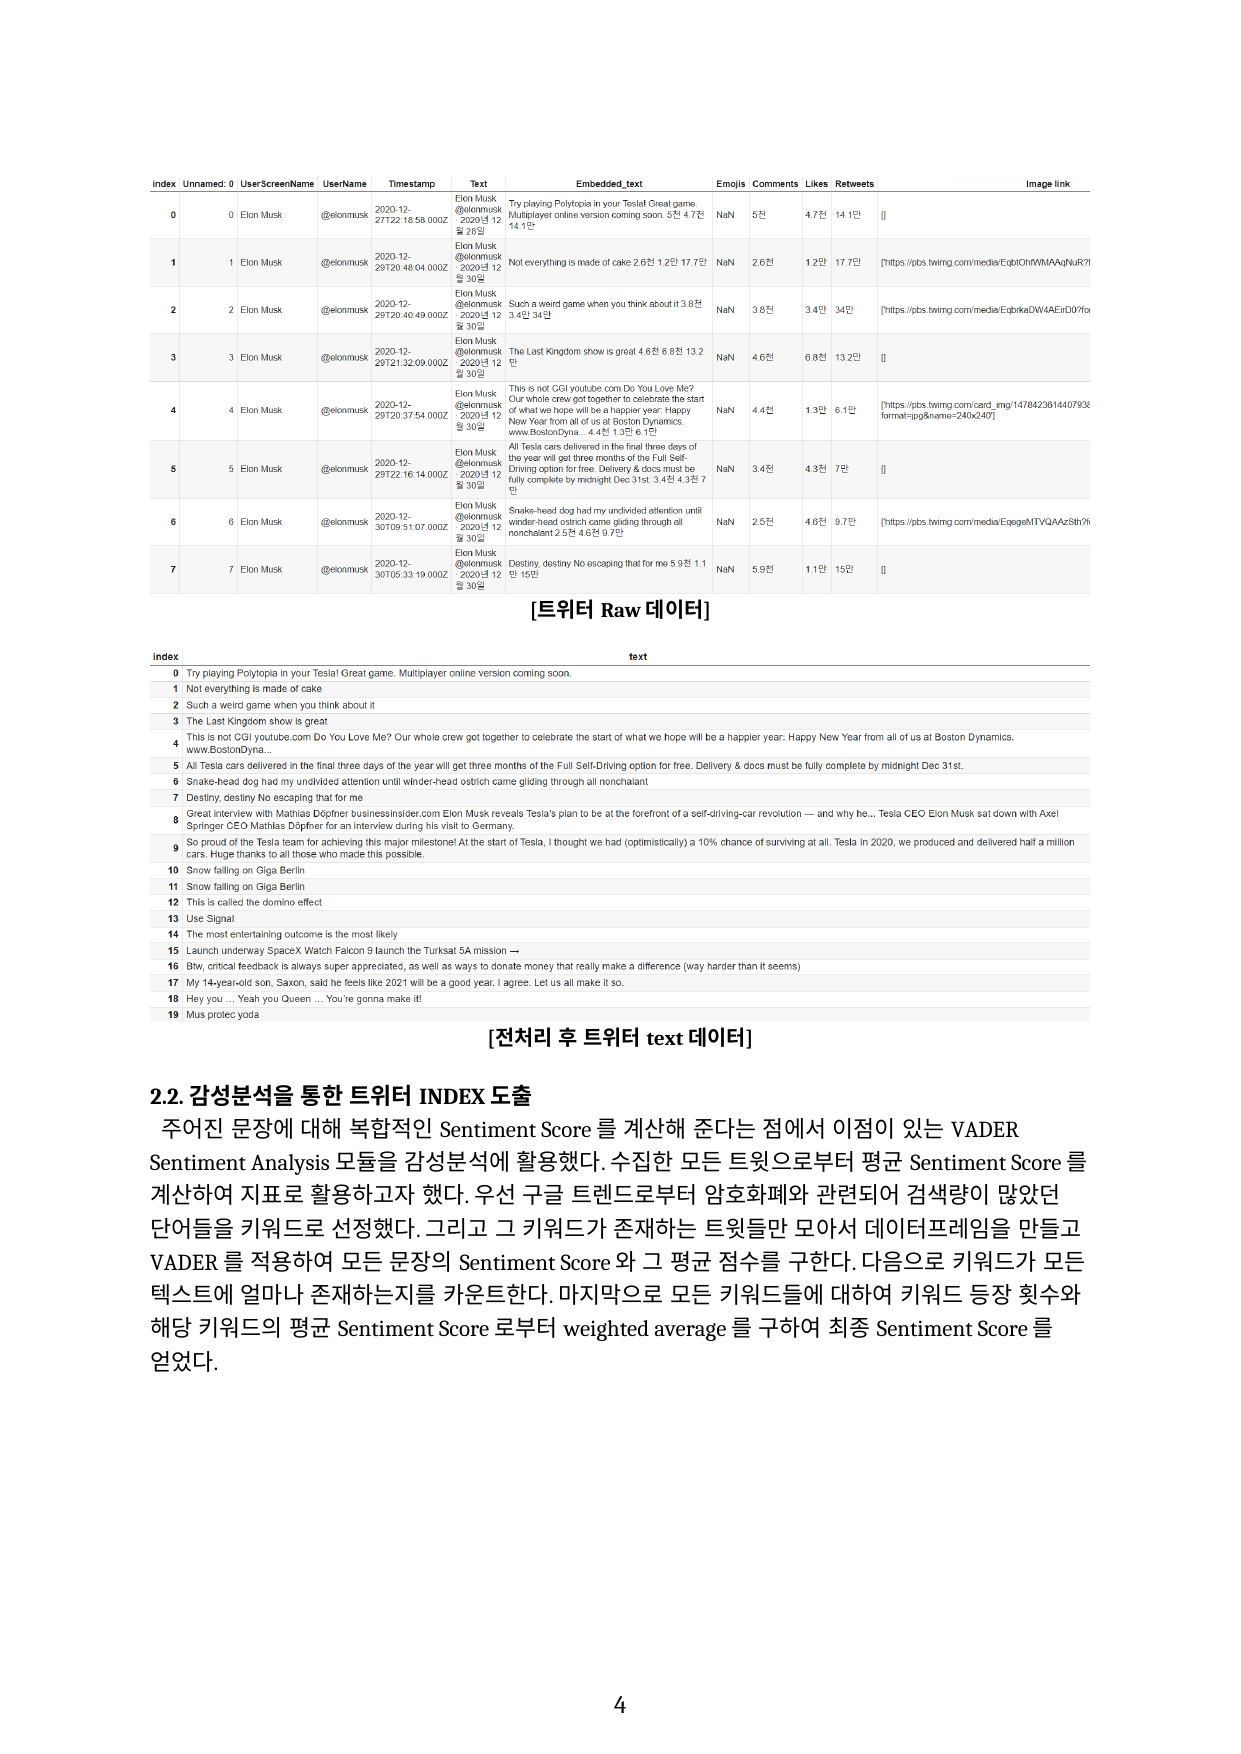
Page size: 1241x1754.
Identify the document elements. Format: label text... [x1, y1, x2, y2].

text [트위터 Raw 데이터] [150, 594, 1090, 623]
text 주어진 문장에 대해 복합적인 Sentiment Score를 계산해 준다는 점에서 이점이 있는 VADER Sentiment Analysis 모듈을 감성분석에 활용했다. 수집한 모든 트윗으로부터 평균 Sentiment Score를 계산하여 지표로 활용하고자 했다. 우선 구글 트렌드로부터 암호화폐와 관련되어 검색량이 많았던 단어들을 키워드로 선정했다. 그리고 그 키워드가 존재하는 트윗들만 모아서 데이터프레임을 만들고 VADER를 적용하여 모든 문장의 Sentiment Score와 그 평균 점수를 구한다. 다음으로 키워드가 모든 텍스트에 얼마나 존재하는지를 카운트한다. 마지막으로 모든 키워드들에 대하여 키워드 등장 횟수와 해당 키워드의 평균 Sentiment Score로부터 weighted average를 구하여 최종 Sentiment Score를 얻었다. [150, 1111, 1090, 1377]
text 2.2. 감성분석을 통한 트위터 INDEX 도출 [150, 1078, 1090, 1111]
picture [150, 649, 1091, 1022]
text [전처리 후 트위터 text 데이터] [150, 1022, 1090, 1051]
picture [150, 177, 1091, 594]
